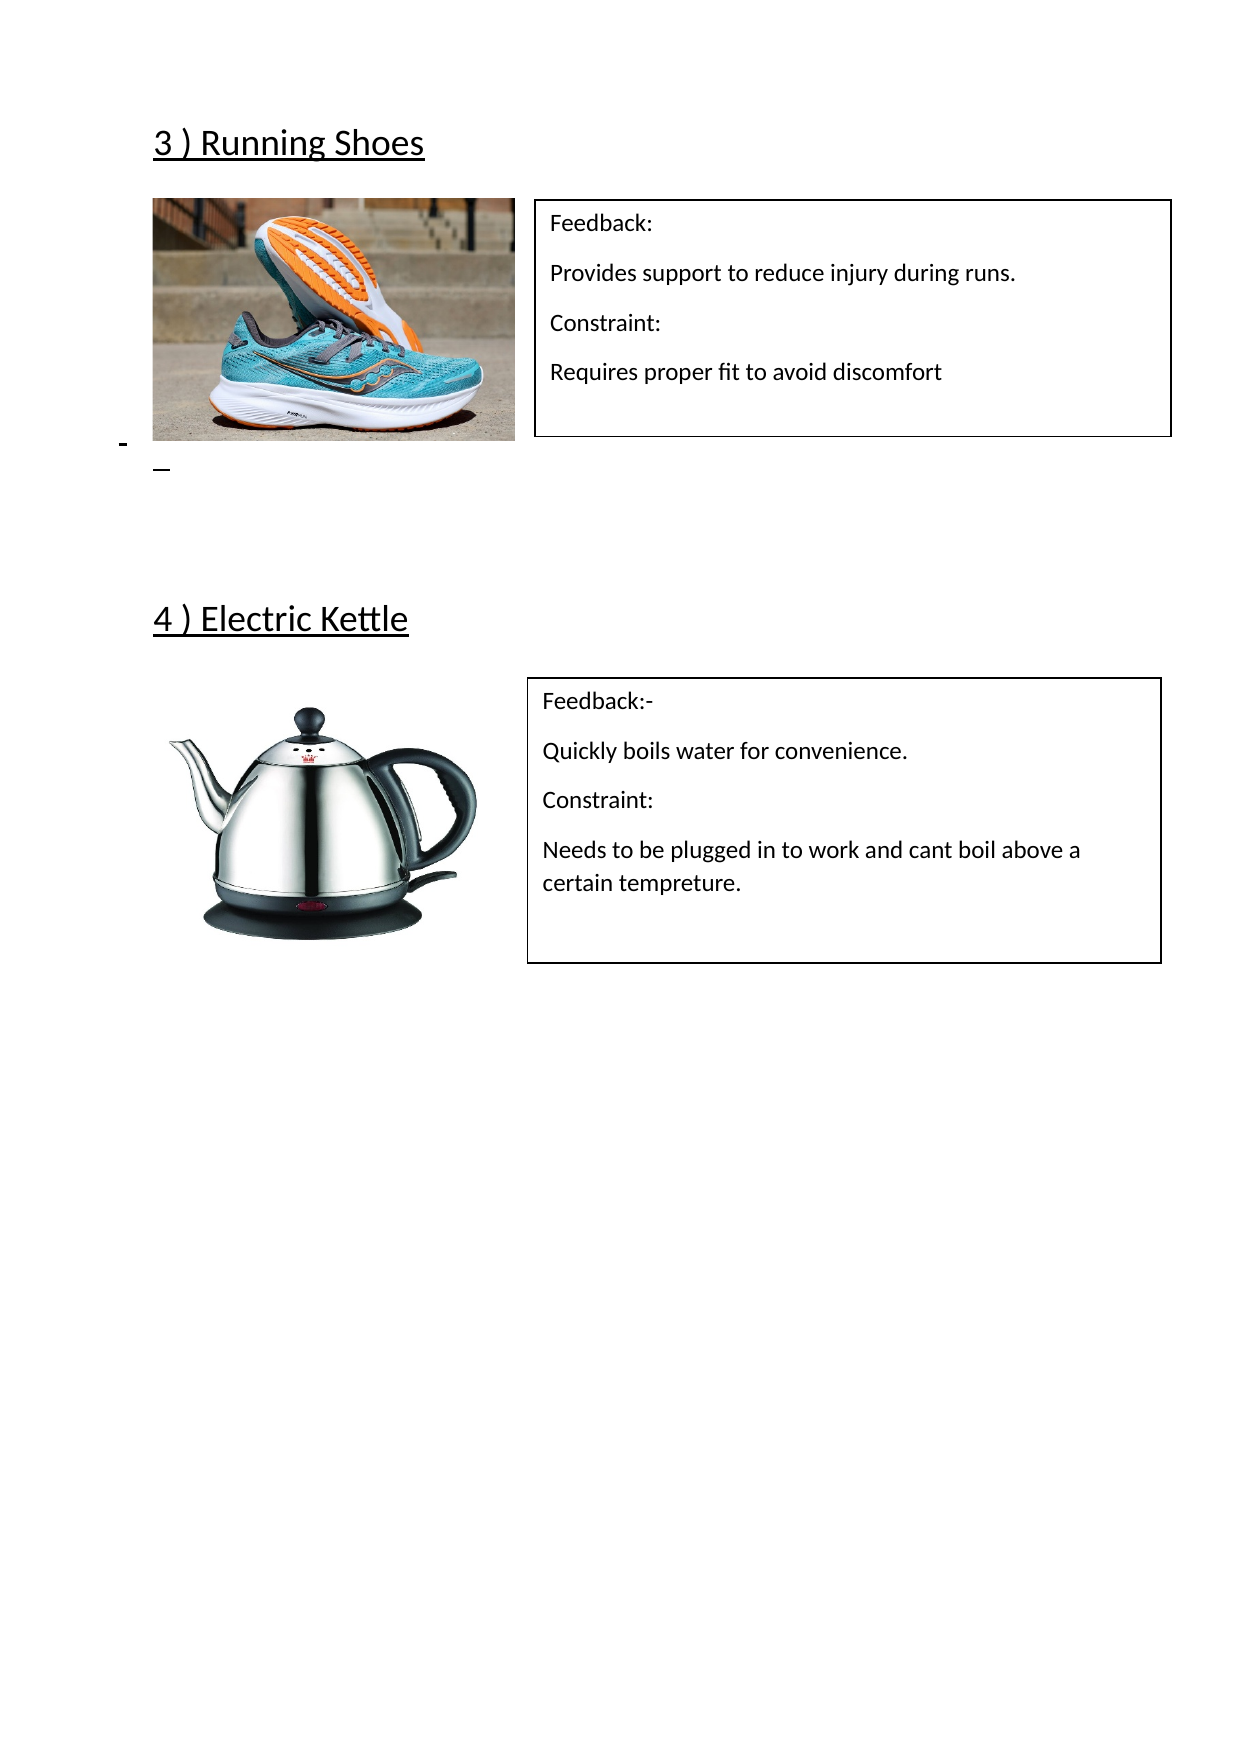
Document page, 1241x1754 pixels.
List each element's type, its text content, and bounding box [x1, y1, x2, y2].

picture [153, 675, 486, 973]
text 4 ) Electric Kettle [153, 595, 1078, 641]
text 3 ) Running Shoes [153, 119, 1078, 165]
picture [152, 198, 515, 441]
